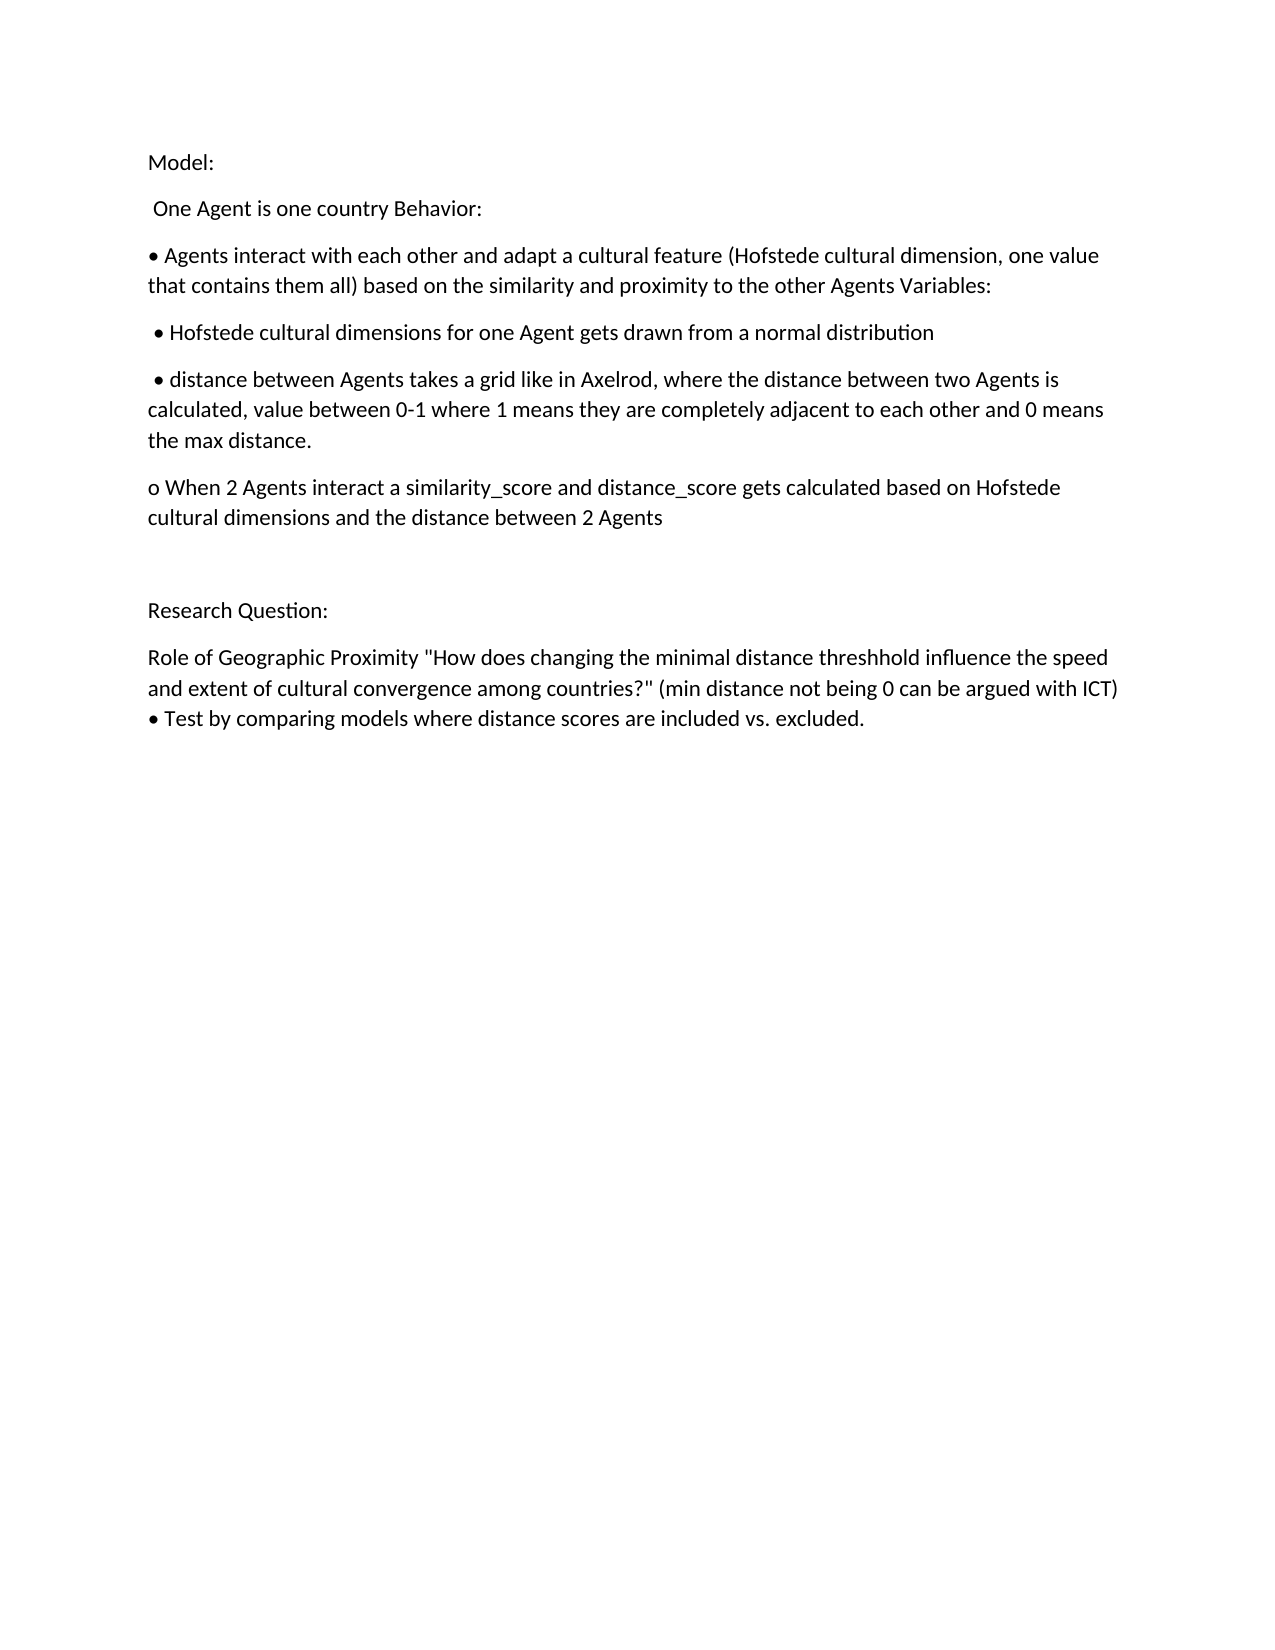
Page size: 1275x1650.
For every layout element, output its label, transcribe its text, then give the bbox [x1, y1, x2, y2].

text Research Question: [148, 597, 1127, 624]
text o When 2 Agents interact a similarity_score and distance_score gets calculated based on Hofstede cultural dimensions and the distance between 2 Agents [148, 473, 1127, 531]
text • Agents interact with each other and adapt a cultural feature (Hofstede cultural dimension, one value that contains them all) based on the similarity and proximity to the other Agents Variables: [148, 241, 1127, 299]
text • distance between Agents takes a grid like in Axelrod, where the distance between two Agents is calculated, value between 0-1 where 1 means they are completely adjacent to each other and 0 means the max distance. [148, 365, 1127, 454]
text Role of Geographic Proximity "How does changing the minimal distance threshhold influence the speed and extent of cultural convergence among countries?" (min distance not being 0 can be argued with ICT) • Test by comparing models where distance scores are included vs. excluded. [148, 643, 1127, 732]
text • Hofstede cultural dimensions for one Agent gets drawn from a normal distribution [148, 318, 1127, 346]
text One Agent is one country Behavior: [148, 194, 1127, 222]
text Model: [148, 148, 1127, 176]
